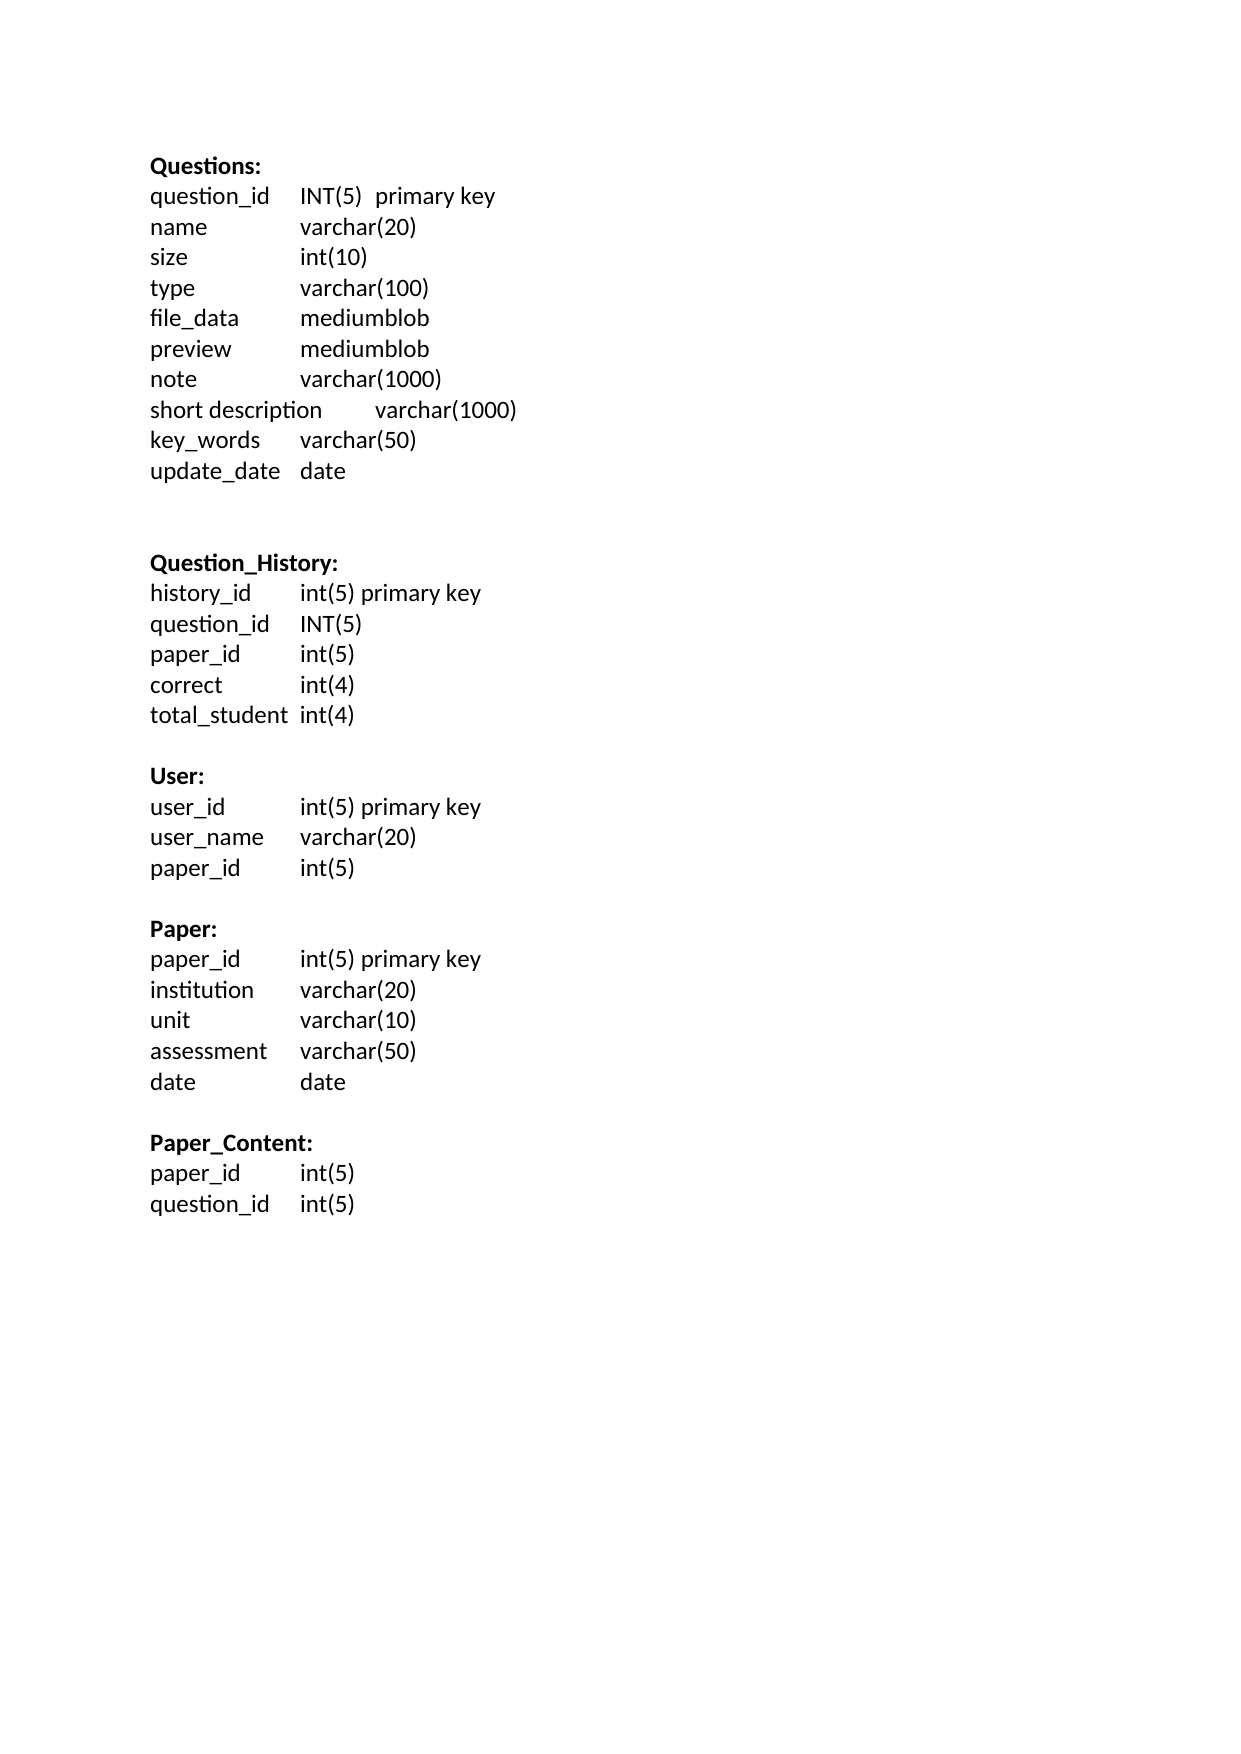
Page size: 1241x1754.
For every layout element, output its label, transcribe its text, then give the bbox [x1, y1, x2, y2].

text assessment varchar(50) [150, 1035, 1090, 1066]
text history_id int(5) primary key [150, 577, 1090, 608]
text type varchar(100) [150, 272, 1090, 303]
text correct int(4) [150, 669, 1090, 699]
text date date [150, 1066, 1090, 1096]
text User: [150, 760, 1090, 791]
text institution varchar(20) [150, 974, 1090, 1004]
text question_id int(5) [150, 1188, 1090, 1218]
text Questions: [150, 150, 1090, 181]
text paper_id int(5) [150, 1157, 1090, 1188]
text question_id INT(5) primary key [150, 181, 1090, 211]
text paper_id int(5) [150, 638, 1090, 669]
text paper_id int(5) primary key [150, 943, 1090, 974]
text note varchar(1000) [150, 364, 1090, 394]
text name varchar(20) [150, 211, 1090, 242]
text Paper: [150, 913, 1090, 943]
text Question_History: [150, 547, 1090, 577]
text key_words varchar(50) [150, 425, 1090, 455]
text size int(10) [150, 242, 1090, 272]
text user_id int(5) primary key [150, 791, 1090, 821]
text total_student int(4) [150, 699, 1090, 730]
text paper_id int(5) [150, 852, 1090, 882]
text preview mediumblob [150, 333, 1090, 364]
text unit varchar(10) [150, 1004, 1090, 1035]
text short description varchar(1000) [150, 394, 1090, 425]
text question_id INT(5) [150, 608, 1090, 638]
text update_date date [150, 455, 1090, 486]
text user_name varchar(20) [150, 821, 1090, 852]
text file_data mediumblob [150, 303, 1090, 333]
text Paper_Content: [150, 1127, 1090, 1157]
